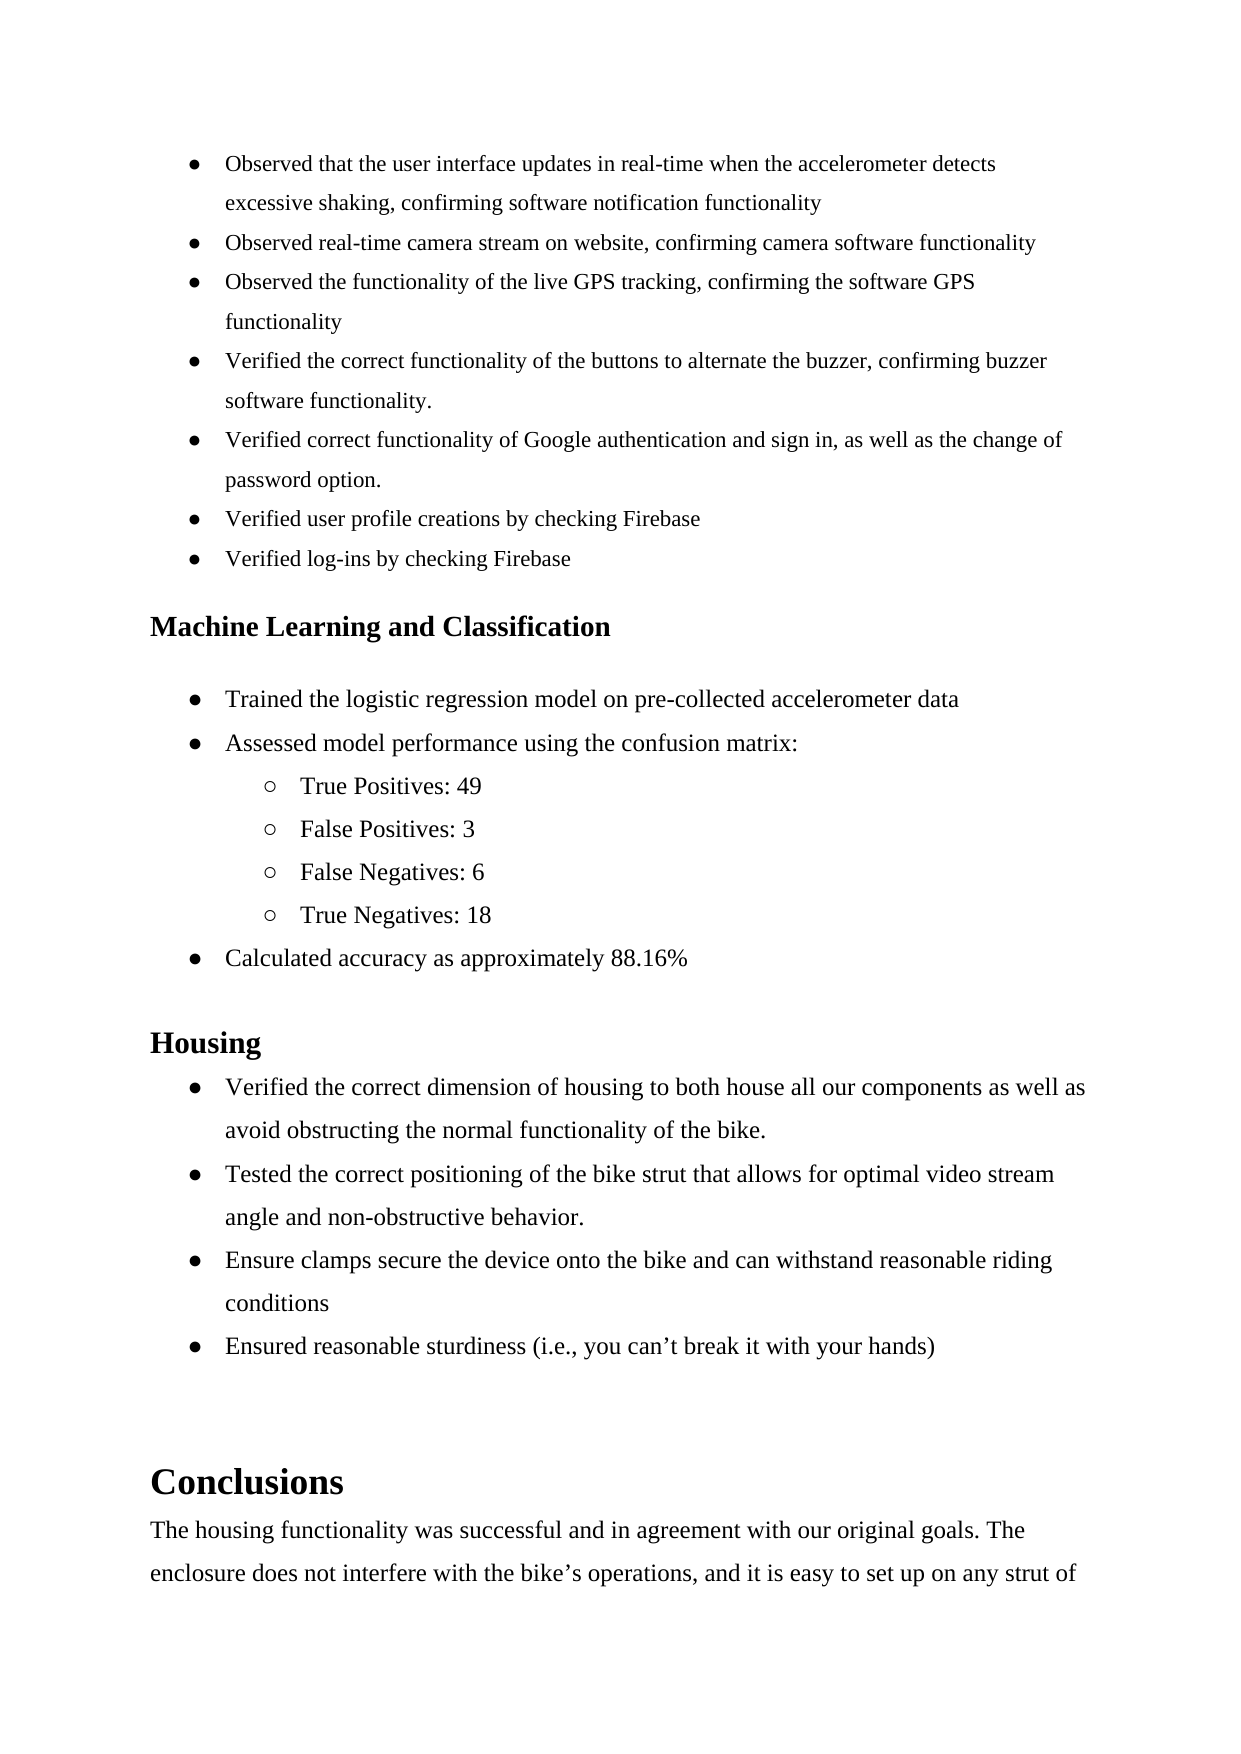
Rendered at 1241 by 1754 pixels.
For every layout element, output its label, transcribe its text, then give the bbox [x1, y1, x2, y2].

list Verified log-ins by checking Firebase [187, 545, 1090, 571]
subtitle Housing [150, 1024, 1090, 1060]
list Tested the correct positioning of the bike strut that allows for optimal video stream angle and non-obstructive behavior. [187, 1159, 1090, 1231]
list False Positives: 3 [262, 814, 1090, 843]
list Verified the correct dimension of housing to both house all our components as well as avoid obstructing the normal functionality of the bike. [187, 1072, 1090, 1144]
list Assessed model performance using the confusion matrix: [187, 728, 1090, 756]
subtitle Conclusions [150, 1459, 1090, 1502]
list Observed the functionality of the live GPS tracking, confirming the software GPS functionality [187, 268, 1090, 334]
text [150, 1515, 1090, 1587]
list True Positives: 49 [262, 771, 1090, 799]
list Calculated accuracy as approximately 88.16% [187, 943, 1090, 972]
list Ensure clamps secure the device onto the bike and can withstand reasonable riding conditions [187, 1245, 1090, 1317]
list Observed real-time camera stream on website, confirming camera software functionality [187, 229, 1090, 255]
list Ensured reasonable sturdiness (i.e., you can’t break it with your hands) [187, 1331, 1090, 1360]
list Verified correct functionality of Google authentication and sign in, as well as the change of password option. [187, 426, 1090, 492]
list Trained the logistic regression model on pre-collected accelerometer data [187, 684, 1090, 713]
list True Negatives: 18 [262, 900, 1090, 929]
list Verified user profile creations by checking Firebase [187, 505, 1090, 532]
subtitle Machine Learning and Classification [150, 609, 1090, 643]
list Observed that the user interface updates in real-time when the accelerometer detects excessive shaking, confirming software notification functionality [187, 150, 1090, 216]
list False Negatives: 6 [262, 857, 1090, 886]
list Verified the correct functionality of the buttons to alternate the buzzer, confirming buzzer software functionality. [187, 347, 1090, 413]
